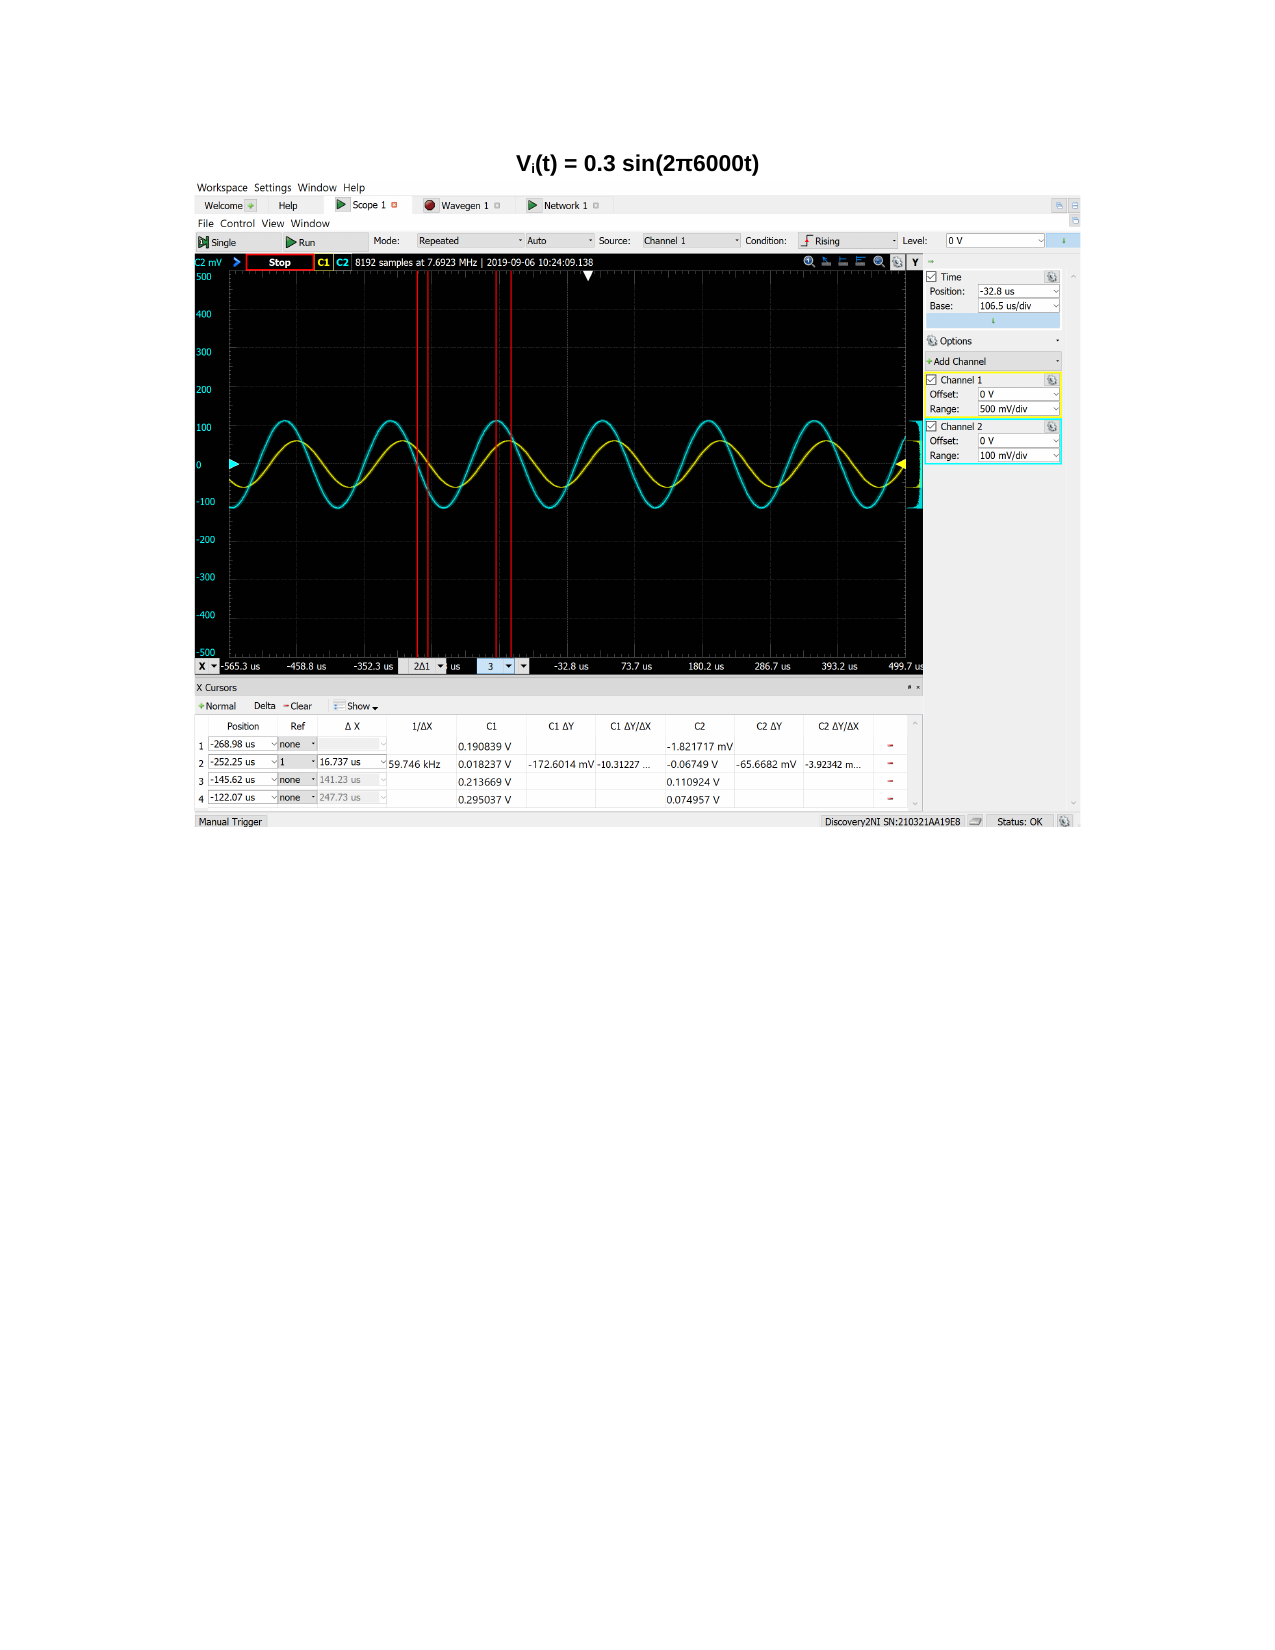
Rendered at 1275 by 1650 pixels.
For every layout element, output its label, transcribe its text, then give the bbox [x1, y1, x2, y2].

text Vi(t) = 0.3 sin(2π6000t) [150, 150, 1125, 176]
picture [194, 180, 1081, 827]
